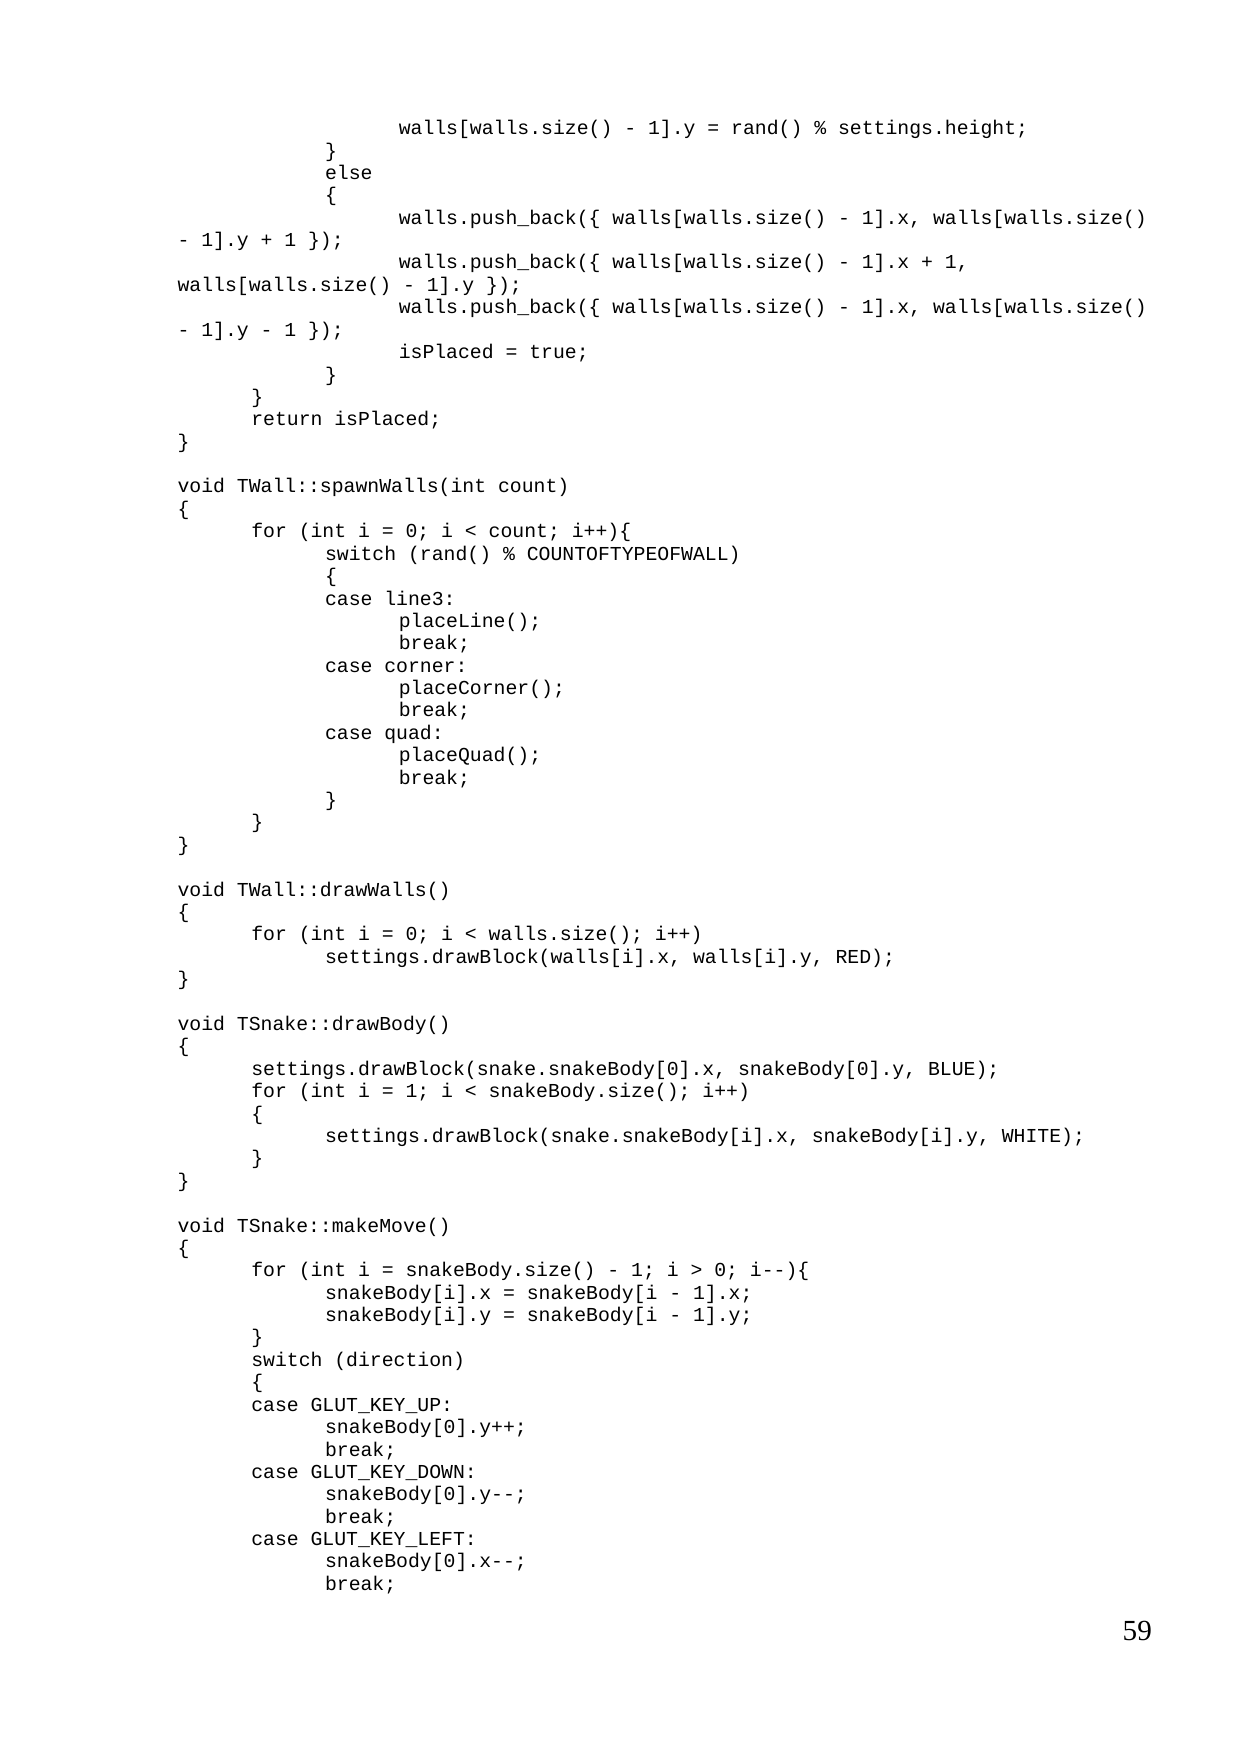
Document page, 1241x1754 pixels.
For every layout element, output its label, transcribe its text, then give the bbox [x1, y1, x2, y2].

text { [177, 902, 1152, 924]
text break; [177, 1439, 1152, 1462]
text else [177, 163, 1152, 185]
text } [177, 835, 1152, 857]
text { [177, 499, 1152, 521]
text case GLUT_KEY_UP: [177, 1395, 1152, 1417]
text walls.push_back({ walls[walls.size() - 1].x, walls[walls.size() - 1].y - 1 }); [177, 297, 1152, 342]
text break; [177, 1507, 1152, 1529]
text switch (rand() % COUNTOFTYPEOFWALL) [177, 544, 1152, 566]
text break; [177, 768, 1152, 790]
text } [177, 1148, 1152, 1171]
text break; [177, 1574, 1152, 1596]
text placeLine(); [177, 611, 1152, 633]
text case quad: [177, 723, 1152, 745]
text } [177, 364, 1152, 387]
text break; [177, 633, 1152, 656]
text for (int i = snakeBody.size() - 1; i > 0; i--){ [177, 1260, 1152, 1283]
text case GLUT_KEY_LEFT: [177, 1529, 1152, 1551]
text { [177, 566, 1152, 588]
text void TSnake::makeMove() [177, 1216, 1152, 1238]
text { [177, 185, 1152, 208]
text { [177, 1103, 1152, 1126]
text for (int i = 0; i < walls.size(); i++) [177, 924, 1152, 947]
text settings.drawBlock(walls[i].x, walls[i].y, RED); [177, 947, 1152, 969]
text for (int i = 1; i < snakeBody.size(); i++) [177, 1081, 1152, 1103]
text settings.drawBlock(snake.snakeBody[0].x, snakeBody[0].y, BLUE); [177, 1059, 1152, 1081]
text case line3: [177, 588, 1152, 611]
text void TSnake::drawBody() [177, 1014, 1152, 1036]
text placeQuad(); [177, 745, 1152, 768]
text } [177, 969, 1152, 992]
text walls.push_back({ walls[walls.size() - 1].x, walls[walls.size() - 1].y + 1 }); [177, 208, 1152, 252]
text snakeBody[0].y--; [177, 1484, 1152, 1507]
text isPlaced = true; [177, 342, 1152, 364]
text case GLUT_KEY_DOWN: [177, 1462, 1152, 1484]
text } [177, 790, 1152, 812]
text } [177, 432, 1152, 454]
text placeCorner(); [177, 678, 1152, 700]
text void TWall::spawnWalls(int count) [177, 476, 1152, 499]
text } [177, 812, 1152, 835]
text snakeBody[i].x = snakeBody[i - 1].x; [177, 1283, 1152, 1305]
text snakeBody[0].y++; [177, 1417, 1152, 1439]
text { [177, 1372, 1152, 1395]
text return isPlaced; [177, 409, 1152, 432]
text } [177, 141, 1152, 163]
text } [177, 1327, 1152, 1350]
text walls[walls.size() - 1].y = rand() % settings.height; [177, 118, 1152, 141]
text break; [177, 700, 1152, 723]
text switch (direction) [177, 1350, 1152, 1372]
text case corner: [177, 656, 1152, 678]
text } [177, 387, 1152, 409]
text snakeBody[0].x--; [177, 1551, 1152, 1574]
text { [177, 1036, 1152, 1059]
text } [177, 1171, 1152, 1193]
text { [177, 1238, 1152, 1260]
text settings.drawBlock(snake.snakeBody[i].x, snakeBody[i].y, WHITE); [177, 1126, 1152, 1148]
text walls.push_back({ walls[walls.size() - 1].x + 1, walls[walls.size() - 1].y }); [177, 252, 1152, 297]
text snakeBody[i].y = snakeBody[i - 1].y; [177, 1305, 1152, 1327]
text void TWall::drawWalls() [177, 879, 1152, 902]
text for (int i = 0; i < count; i++){ [177, 521, 1152, 544]
